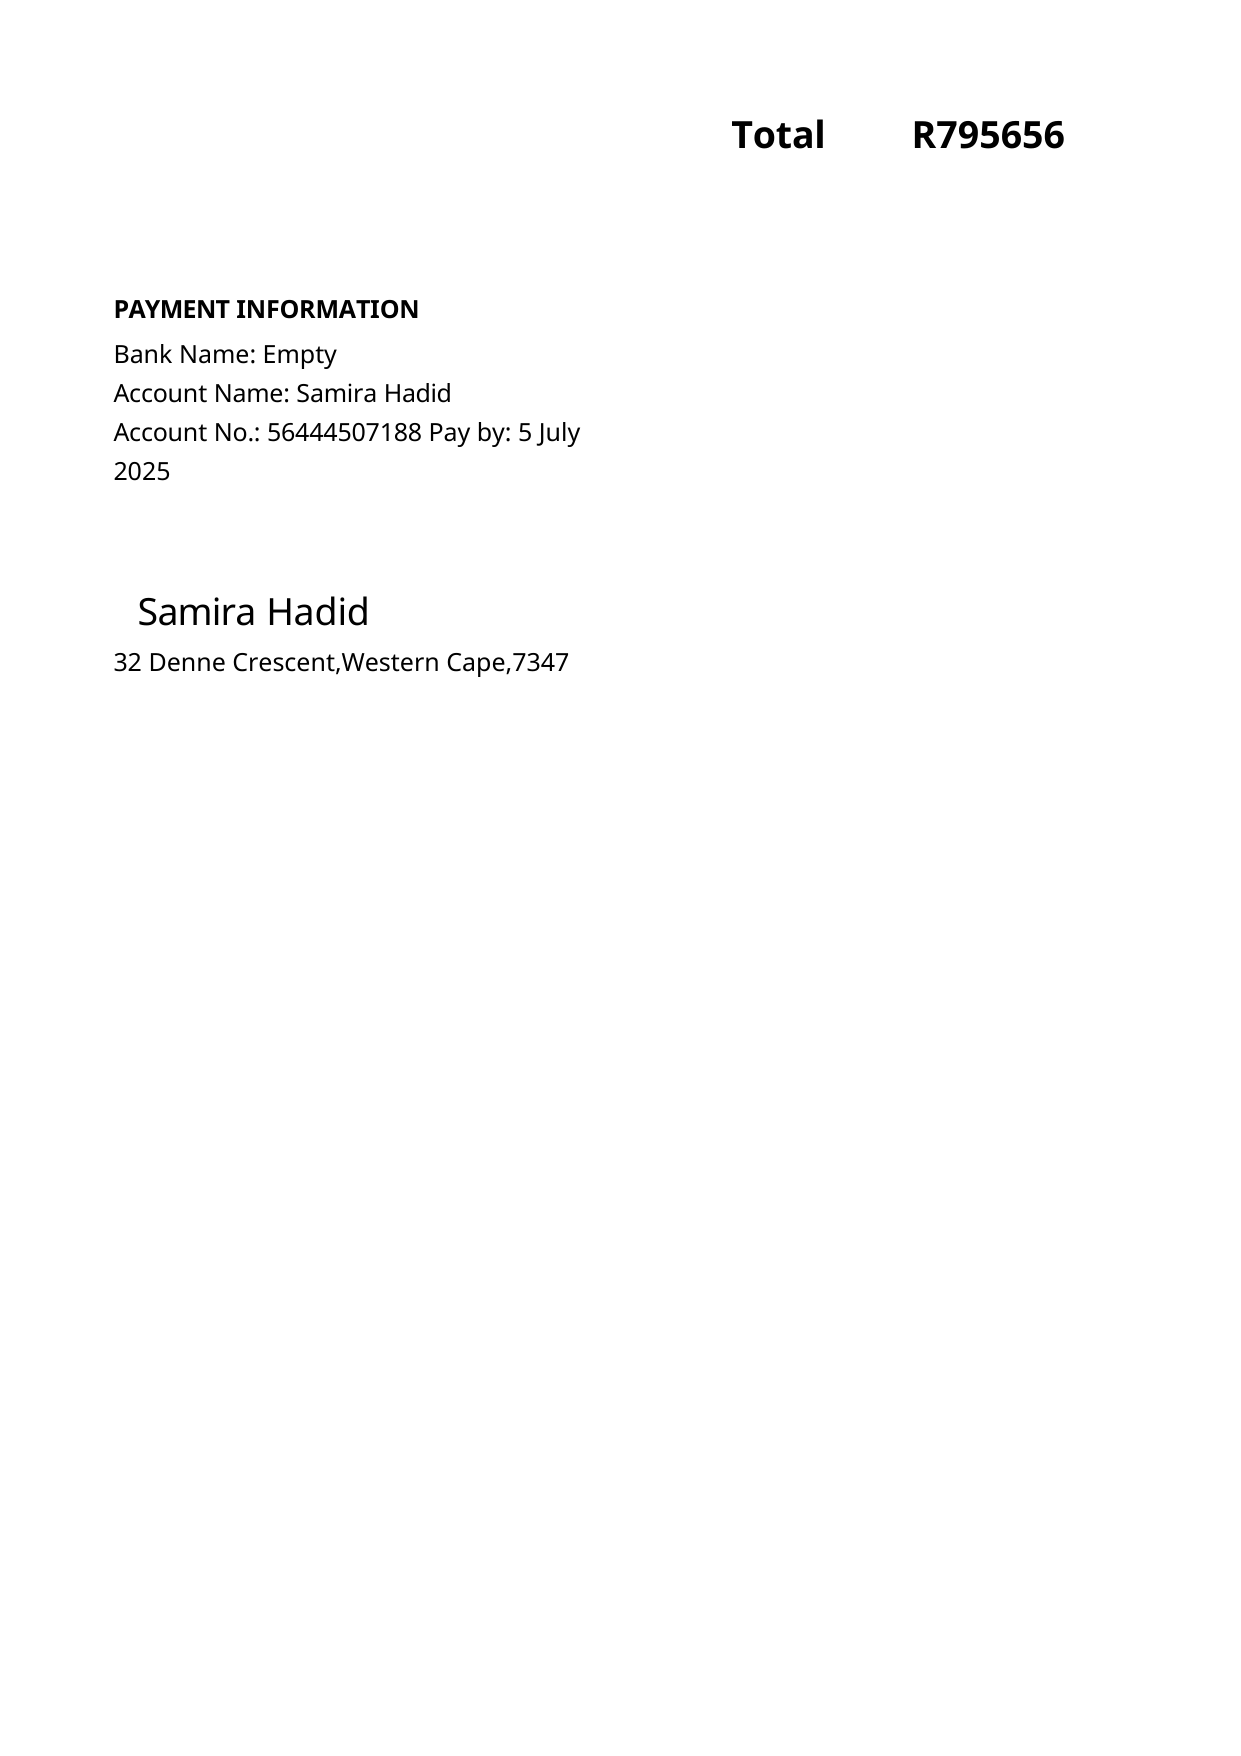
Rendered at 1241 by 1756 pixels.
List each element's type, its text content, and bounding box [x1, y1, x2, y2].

text Account No.: 56444507188 Pay by: 5 July 2025 [113, 414, 601, 488]
subtitle PAYMENT INFORMATION [113, 291, 601, 325]
text Account Name: Samira Hadid [113, 376, 601, 409]
text Total R795656 [731, 108, 1142, 159]
text Bank Name: Empty [113, 337, 601, 371]
text 32 Denne Crescent,Western Cape,7347 [113, 645, 601, 679]
text Samira Hadid [137, 585, 601, 636]
